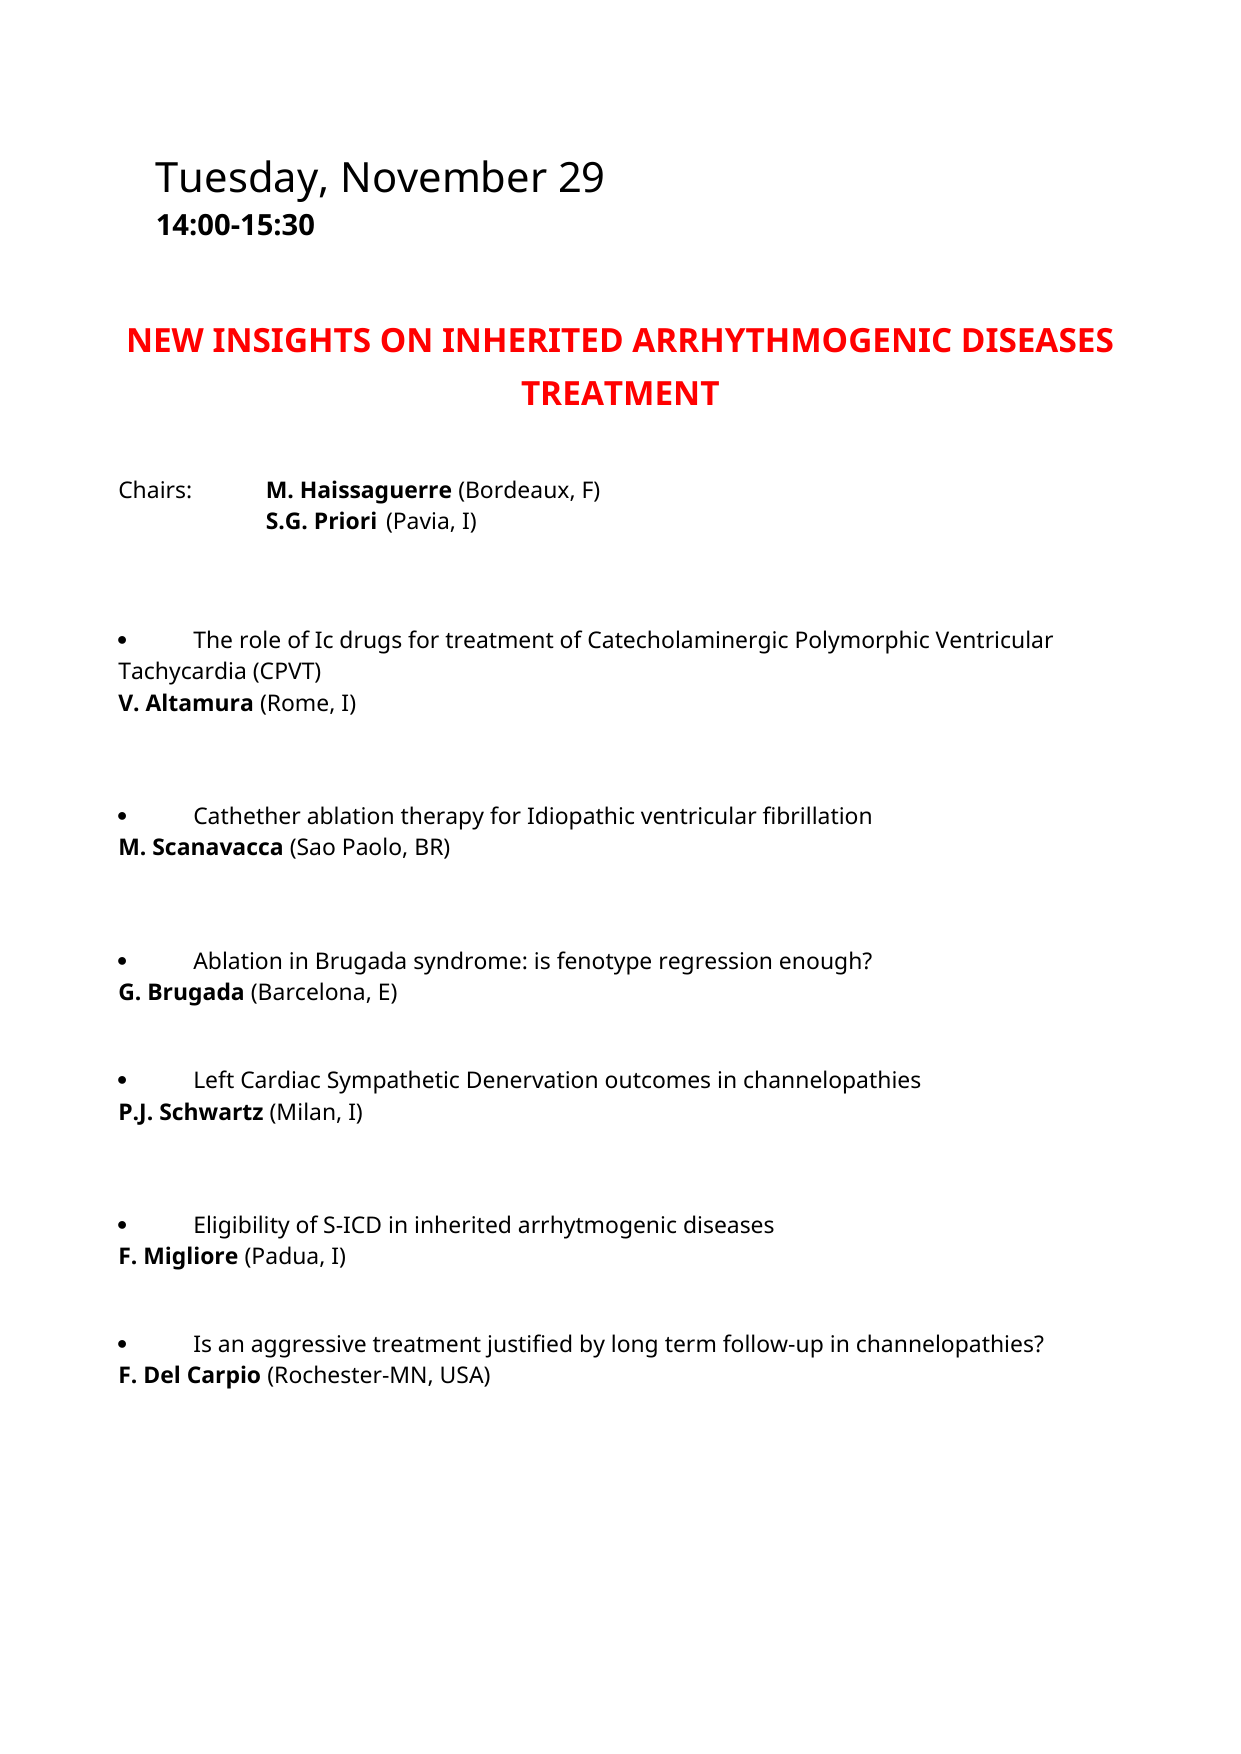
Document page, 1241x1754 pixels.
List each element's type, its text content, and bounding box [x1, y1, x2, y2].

text 14:00-15:30 [118, 204, 1122, 244]
text P.J. Schwartz (Milan, I) [118, 1095, 1122, 1127]
text F. Migliore (Padua, I) [118, 1240, 1122, 1271]
list The role of Ic drugs for treatment of Catecholaminergic Polymorphic Ventricular Tachycardia (CPVT) [118, 624, 1122, 687]
list Left Cardiac Sympathetic Denervation outcomes in channelopathies [118, 1064, 1122, 1095]
list Eligibility of S-ICD in inherited arrhytmogenic diseases [118, 1209, 1122, 1240]
text M. Scanavacca (Sao Paolo, BR) [118, 831, 1122, 863]
text S.G. Priori (Pavia, I) [192, 505, 1122, 536]
text G. Brugada (Barcelona, E) [118, 976, 1122, 1007]
text V. Altamura (Rome, I) [118, 687, 1122, 718]
list Cathether ablation therapy for Idiopathic ventricular fibrillation [118, 800, 1122, 831]
text Tuesday, November 29 [156, 148, 1122, 204]
list Is an aggressive treatment justified by long term follow-up in channelopathies? [118, 1328, 1122, 1359]
text NEW INSIGHTS ON INHERITED ARRHYTHMOGENIC DISEASES TREATMENT [118, 317, 1122, 415]
text Chairs: M. Haissaguerre (Bordeaux, F) [118, 473, 1122, 505]
text F. Del Carpio (Rochester-MN, USA) [118, 1359, 1122, 1391]
list Ablation in Brugada syndrome: is fenotype regression enough? [118, 945, 1122, 976]
